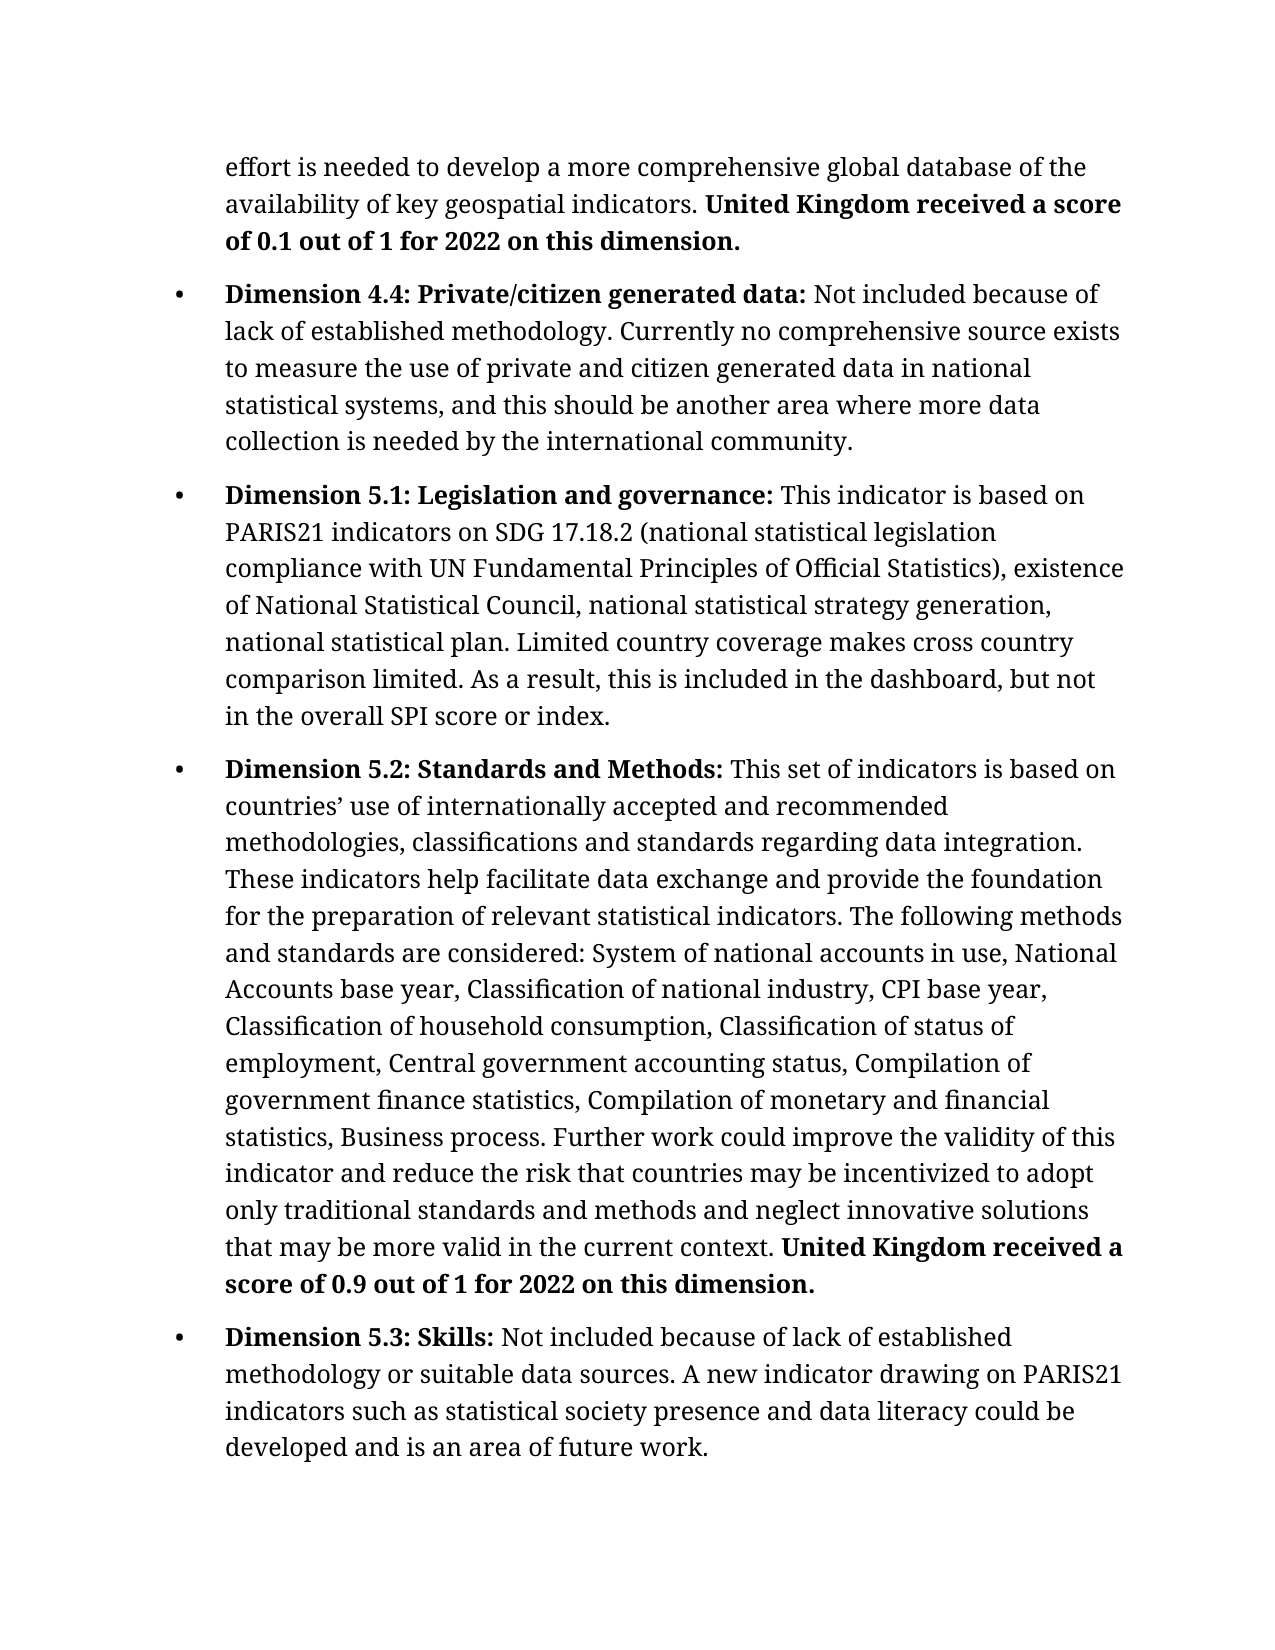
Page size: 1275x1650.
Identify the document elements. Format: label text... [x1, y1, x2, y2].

list Dimension 5.1: Legislation and governance: This indicator is based on PARIS21 indicators on SDG 17.18.2 (national statistical legislation compliance with UN Fundamental Principles of Official Statistics), existence of National Statistical Council, national statistical strategy generation, national statistical plan. Limited country coverage makes cross country comparison limited. As a result, this is included in the dashboard, but not in the overall SPI score or index. [175, 477, 1125, 732]
list Dimension 5.2: Standards and Methods: This set of indicators is based on countries’ use of internationally accepted and recommended methodologies, classifications and standards regarding data integration. These indicators help facilitate data exchange and provide the foundation for the preparation of relevant statistical indicators. The following methods and standards are considered: System of national accounts in use, National Accounts base year, Classification of national industry, CPI base year, Classification of household consumption, Classification of status of employment, Central government accounting status, Compilation of government finance statistics, Compilation of monetary and financial statistics, Business process. Further work could improve the validity of this indicator and reduce the risk that countries may be incentivized to adopt only traditional standards and methods and neglect innovative solutions that may be more valid in the current context. United Kingdom received a score of 0.9 out of 1 for 2022 on this dimension. [175, 752, 1125, 1300]
list Dimension 4.4: Private/citizen generated data: Not included because of lack of established methodology. Currently no comprehensive source exists to measure the use of private and citizen generated data in national statistical systems, and this should be another area where more data collection is needed by the international community. [175, 277, 1125, 458]
